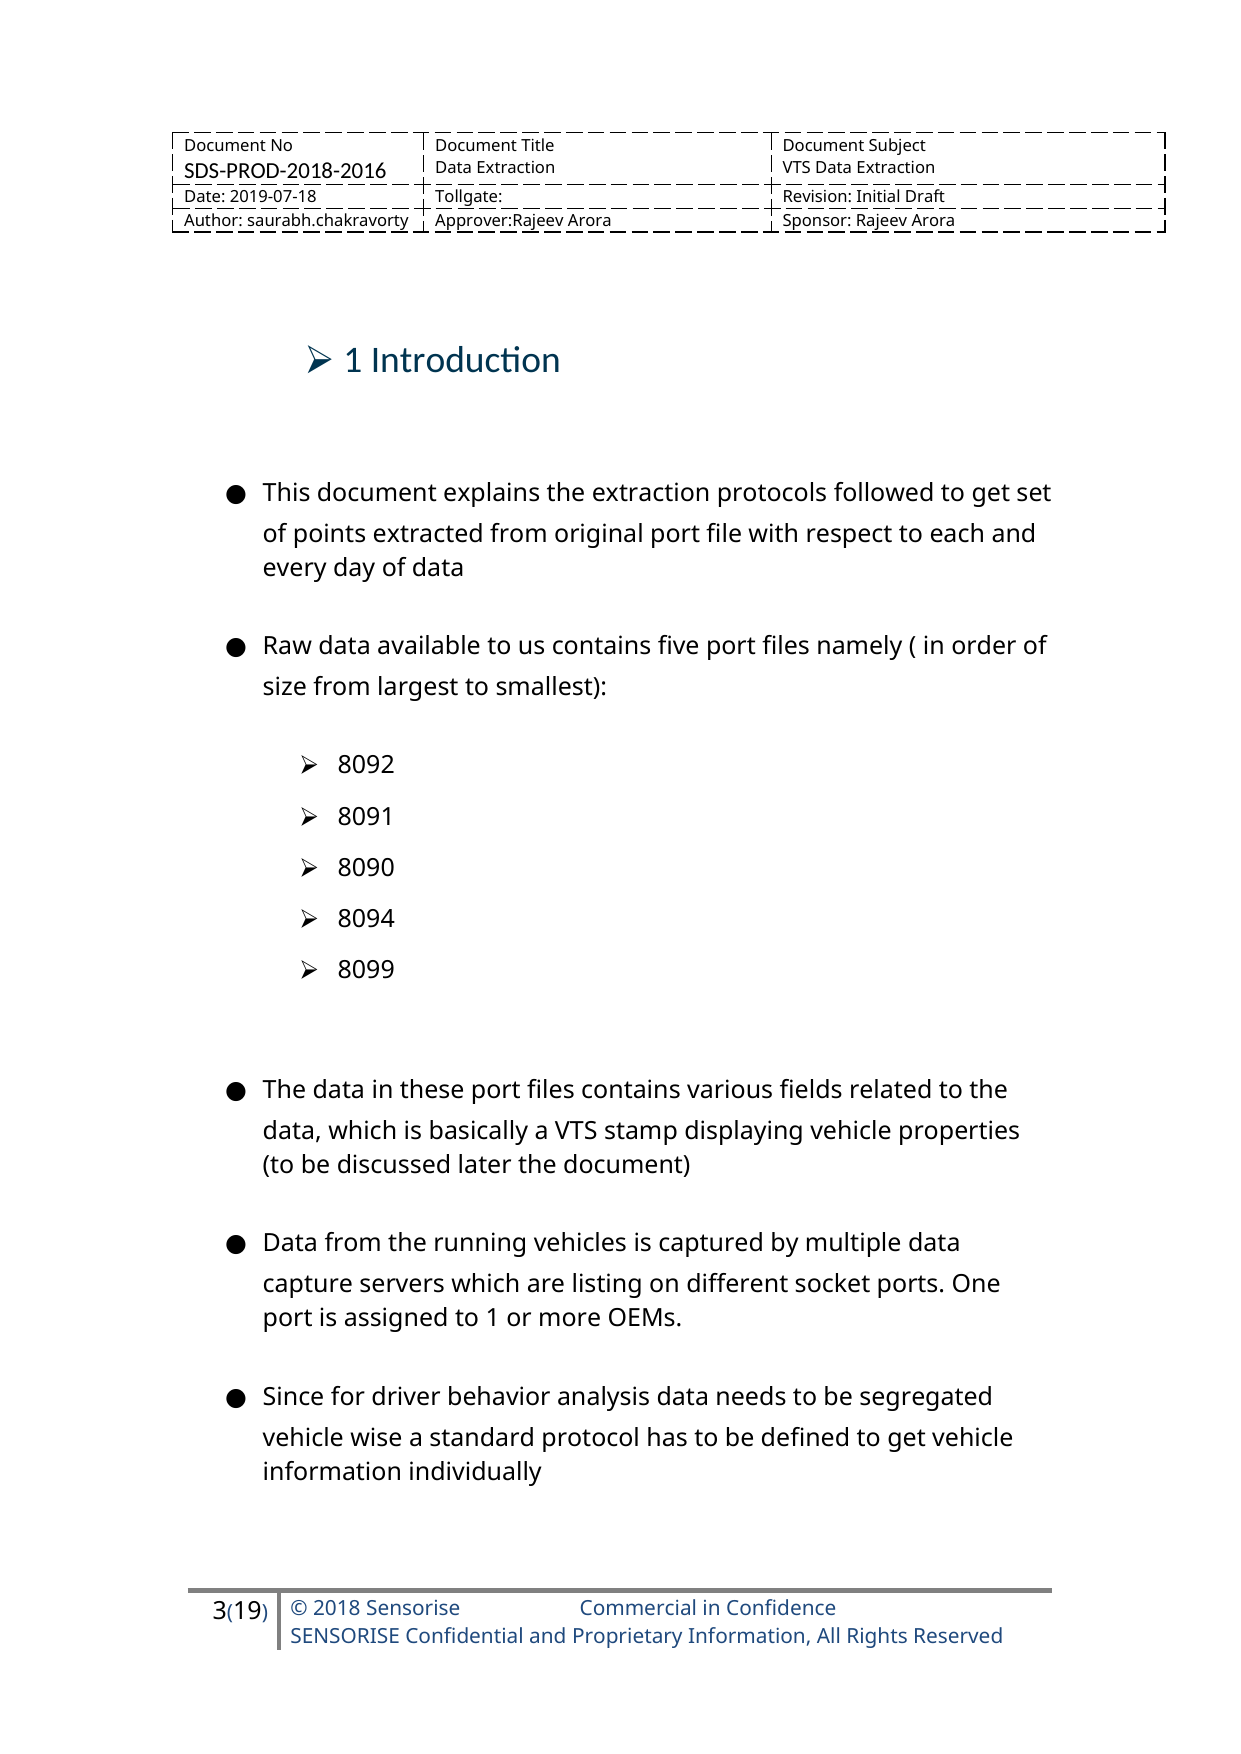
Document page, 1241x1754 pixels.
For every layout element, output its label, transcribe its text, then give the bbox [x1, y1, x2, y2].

list 8099 [300, 942, 1053, 993]
list 8094 [300, 891, 1053, 942]
list 8090 [300, 839, 1053, 891]
list The data in these port files contains various fields related to the data, which is basically a VTS stamp displaying vehicle properties (to be discussed later the document) [225, 1061, 1053, 1181]
list Data from the running vehicles is captured by multiple data capture servers which are listing on different socket ports. One port is assigned to 1 or more OEMs. [225, 1214, 1053, 1334]
list Since for driver behavior analysis data needs to be segregated vehicle wise a standard protocol has to be defined to get vehicle information individually [225, 1368, 1053, 1487]
list Raw data available to us contains five port files namely ( in order of size from largest to smallest): [225, 617, 1053, 703]
list This document explains the extraction protocols followed to get set of points extracted from original port file with respect to each and every day of data [225, 464, 1053, 583]
list 8091 [300, 788, 1053, 839]
subtitle 1 Introduction [306, 317, 1053, 393]
list 8092 [300, 737, 1053, 788]
